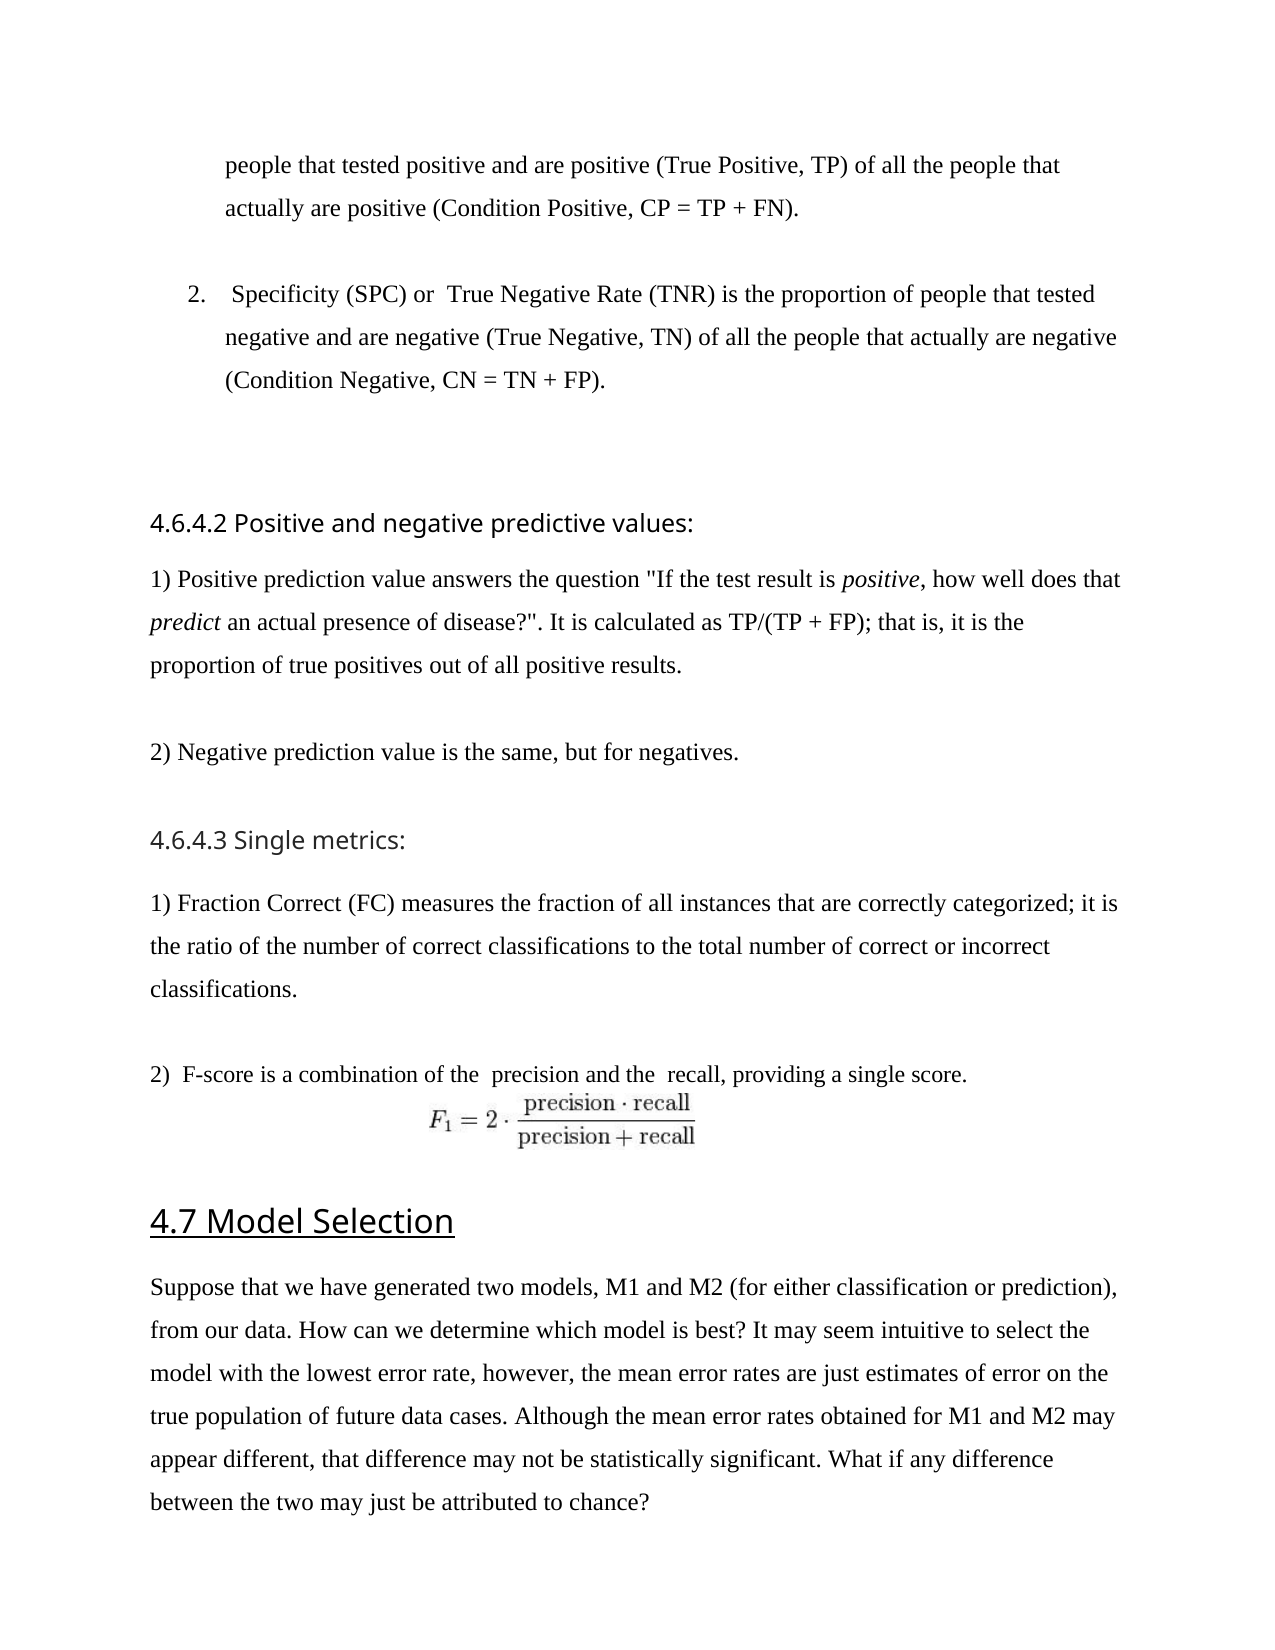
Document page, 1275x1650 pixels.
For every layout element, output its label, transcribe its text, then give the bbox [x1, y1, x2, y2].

picture [428, 1093, 696, 1150]
list Specificity (SPC) or True Negative Rate (TNR) is the proportion of people that tested negative and are negative (True Negative, TN) of all the people that actually are negative (Condition Negative, CN = TN + FP). [187, 279, 1125, 394]
text 1) Fraction Correct (FC) measures the fraction of all instances that are correctly categorized; it is the ratio of the number of correct classifications to the total number of correct or incorrect classifications. [150, 888, 1125, 1003]
text Suppose that we have generated two models, M1 and M2 (for either classification or prediction), from our data. How can we determine which model is best? It may seem intuitive to select the model with the lowest error rate, however, the mean error rates are just estimates of error on the true population of future data cases. Although the mean error rates obtained for M1 and M2 may appear different, that difference may not be statistically significant. What if any difference between the two may just be attributed to chance? [150, 1272, 1125, 1516]
text 1) Positive prediction value answers the question "If the test result is positive, how well does that predict an actual presence of disease?". It is calculated as TP/(TP + FP); that is, it is the proportion of true positives out of all positive results. [150, 564, 1125, 679]
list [187, 150, 1125, 222]
text 4.6.4.2 Positive and negative predictive values: [150, 506, 1125, 540]
text 4.7 Model Selection [150, 1217, 1125, 1237]
text 2) F-score is a combination of the precision and the recall, providing a single score. [150, 1060, 1125, 1088]
text 2) Negative prediction value is the same, but for negatives. [150, 737, 1125, 765]
text 4.6.4.3 Single metrics: [150, 823, 1125, 857]
